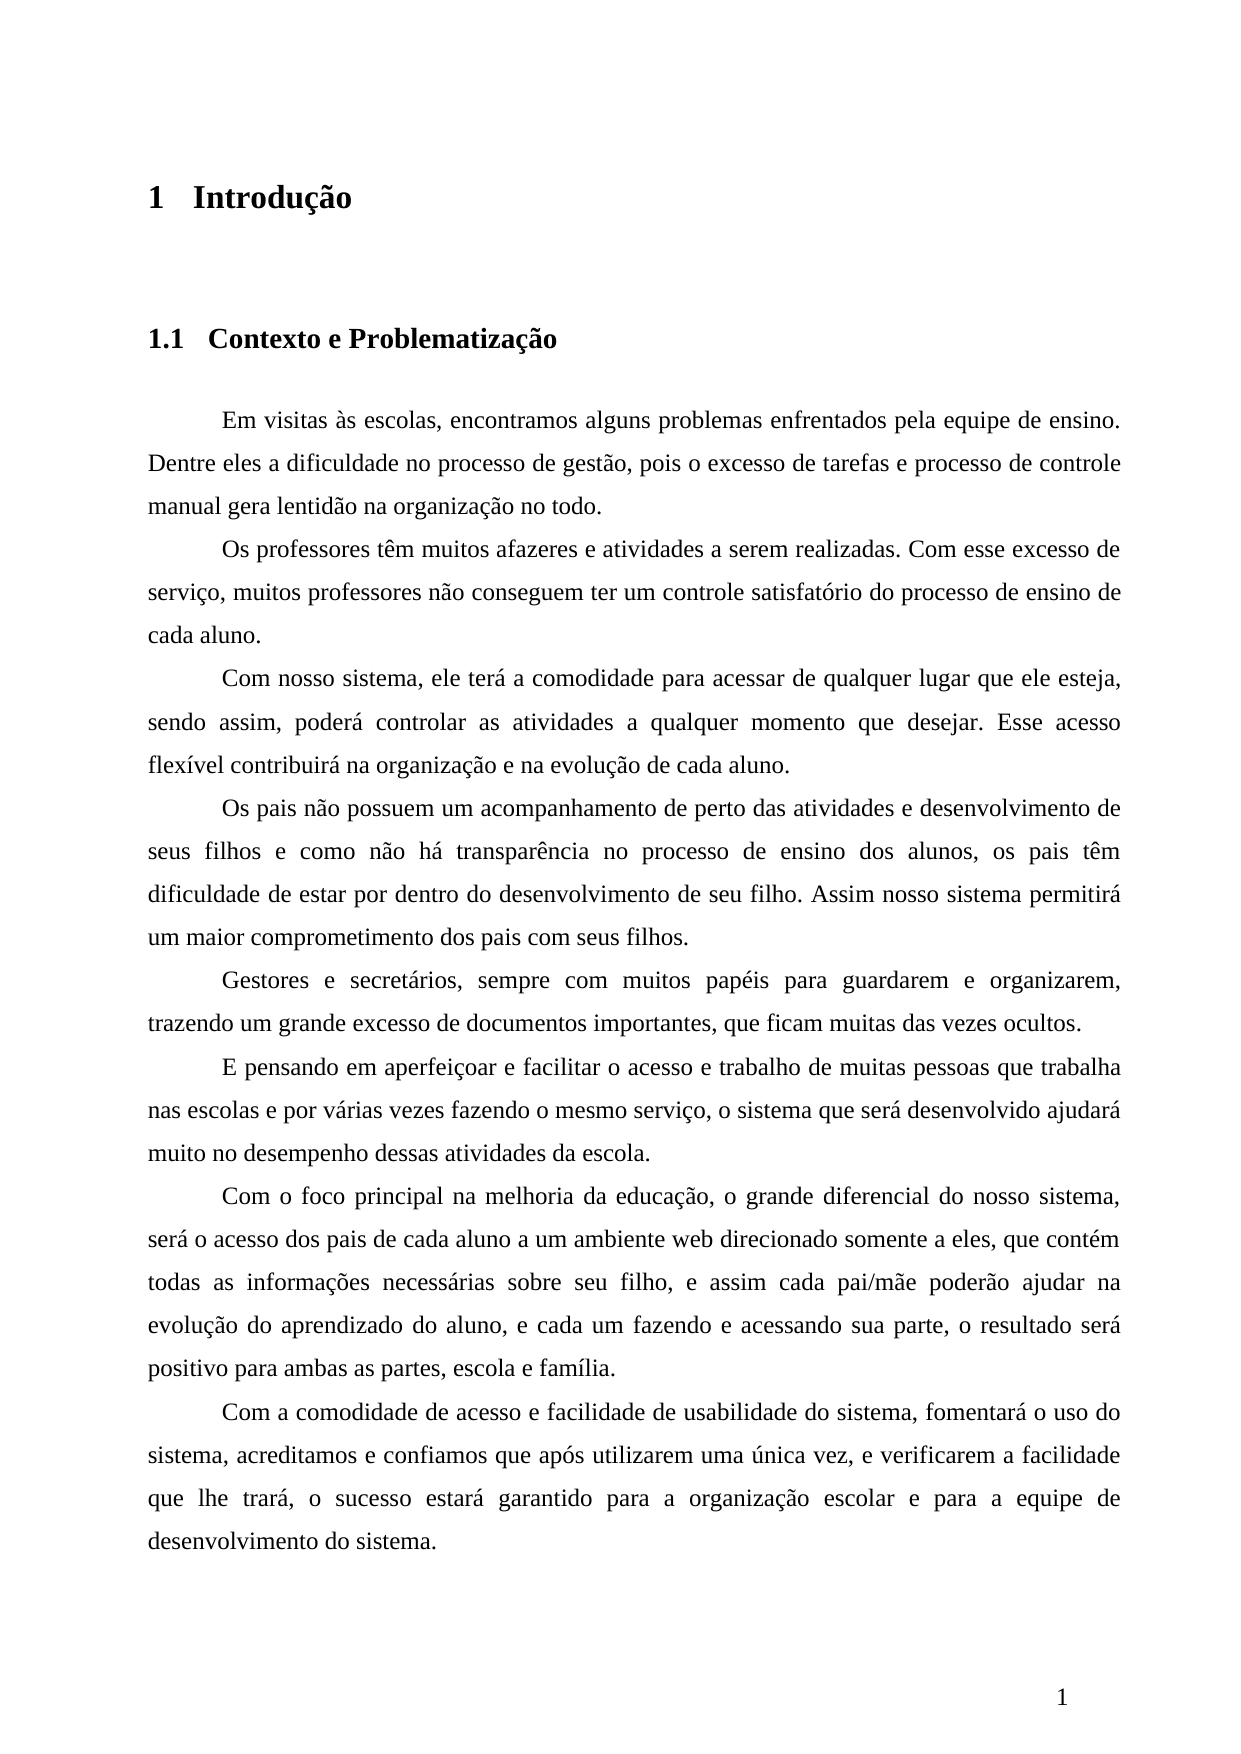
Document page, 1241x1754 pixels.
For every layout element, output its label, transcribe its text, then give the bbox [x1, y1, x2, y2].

subtitle Contexto e Problematização [148, 321, 1122, 355]
text Em visitas às escolas, encontramos alguns problemas enfrentados pela equipe de ensino. Dentre eles a dificuldade no processo de gestão, pois o excesso de tarefas e processo de controle manual gera lentidão na organização no todo. [148, 405, 1122, 520]
text Os professores têm muitos afazeres e atividades a serem realizadas. Com esse excesso de serviço, muitos professores não conseguem ter um controle satisfatório do processo de ensino de cada aluno. [148, 534, 1122, 649]
subtitle Introdução [148, 177, 1122, 216]
text Com a comodidade de acesso e facilidade de usabilidade do sistema, fomentará o uso do sistema, acreditamos e confiamos que após utilizarem uma única vez, e verificarem a facilidade que lhe trará, o sucesso estará garantido para a organização escolar e para a equipe de desenvolvimento do sistema. [148, 1397, 1122, 1555]
text E pensando em aperfeiçoar e facilitar o acesso e trabalho de muitas pessoas que trabalha nas escolas e por várias vezes fazendo o mesmo serviço, o sistema que será desenvolvido ajudará muito no desempenho dessas atividades da escola. [148, 1052, 1122, 1167]
text Os pais não possuem um acompanhamento de perto das atividades e desenvolvimento de seus filhos e como não há transparência no processo de ensino dos alunos, os pais têm dificuldade de estar por dentro do desenvolvimento de seu filho. Assim nosso sistema permitirá um maior comprometimento dos pais com seus filhos. [148, 793, 1122, 951]
text Com nosso sistema, ele terá a comodidade para acessar de qualquer lugar que ele esteja, sendo assim, poderá controlar as atividades a qualquer momento que desejar. Esse acesso flexível contribuirá na organização e na evolução de cada aluno. [148, 663, 1122, 778]
text Com o foco principal na melhoria da educação, o grande diferencial do nosso sistema, será o acesso dos pais de cada aluno a um ambiente web direcionado somente a eles, que contém todas as informações necessárias sobre seu filho, e assim cada pai/mãe poderão ajudar na evolução do aprendizado do aluno, e cada um fazendo e acessando sua parte, o resultado será positivo para ambas as partes, escola e família. [148, 1181, 1122, 1382]
text Gestores e secretários, sempre com muitos papéis para guardarem e organizarem, trazendo um grande excesso de documentos importantes, que ficam muitas das vezes ocultos. [148, 965, 1122, 1037]
